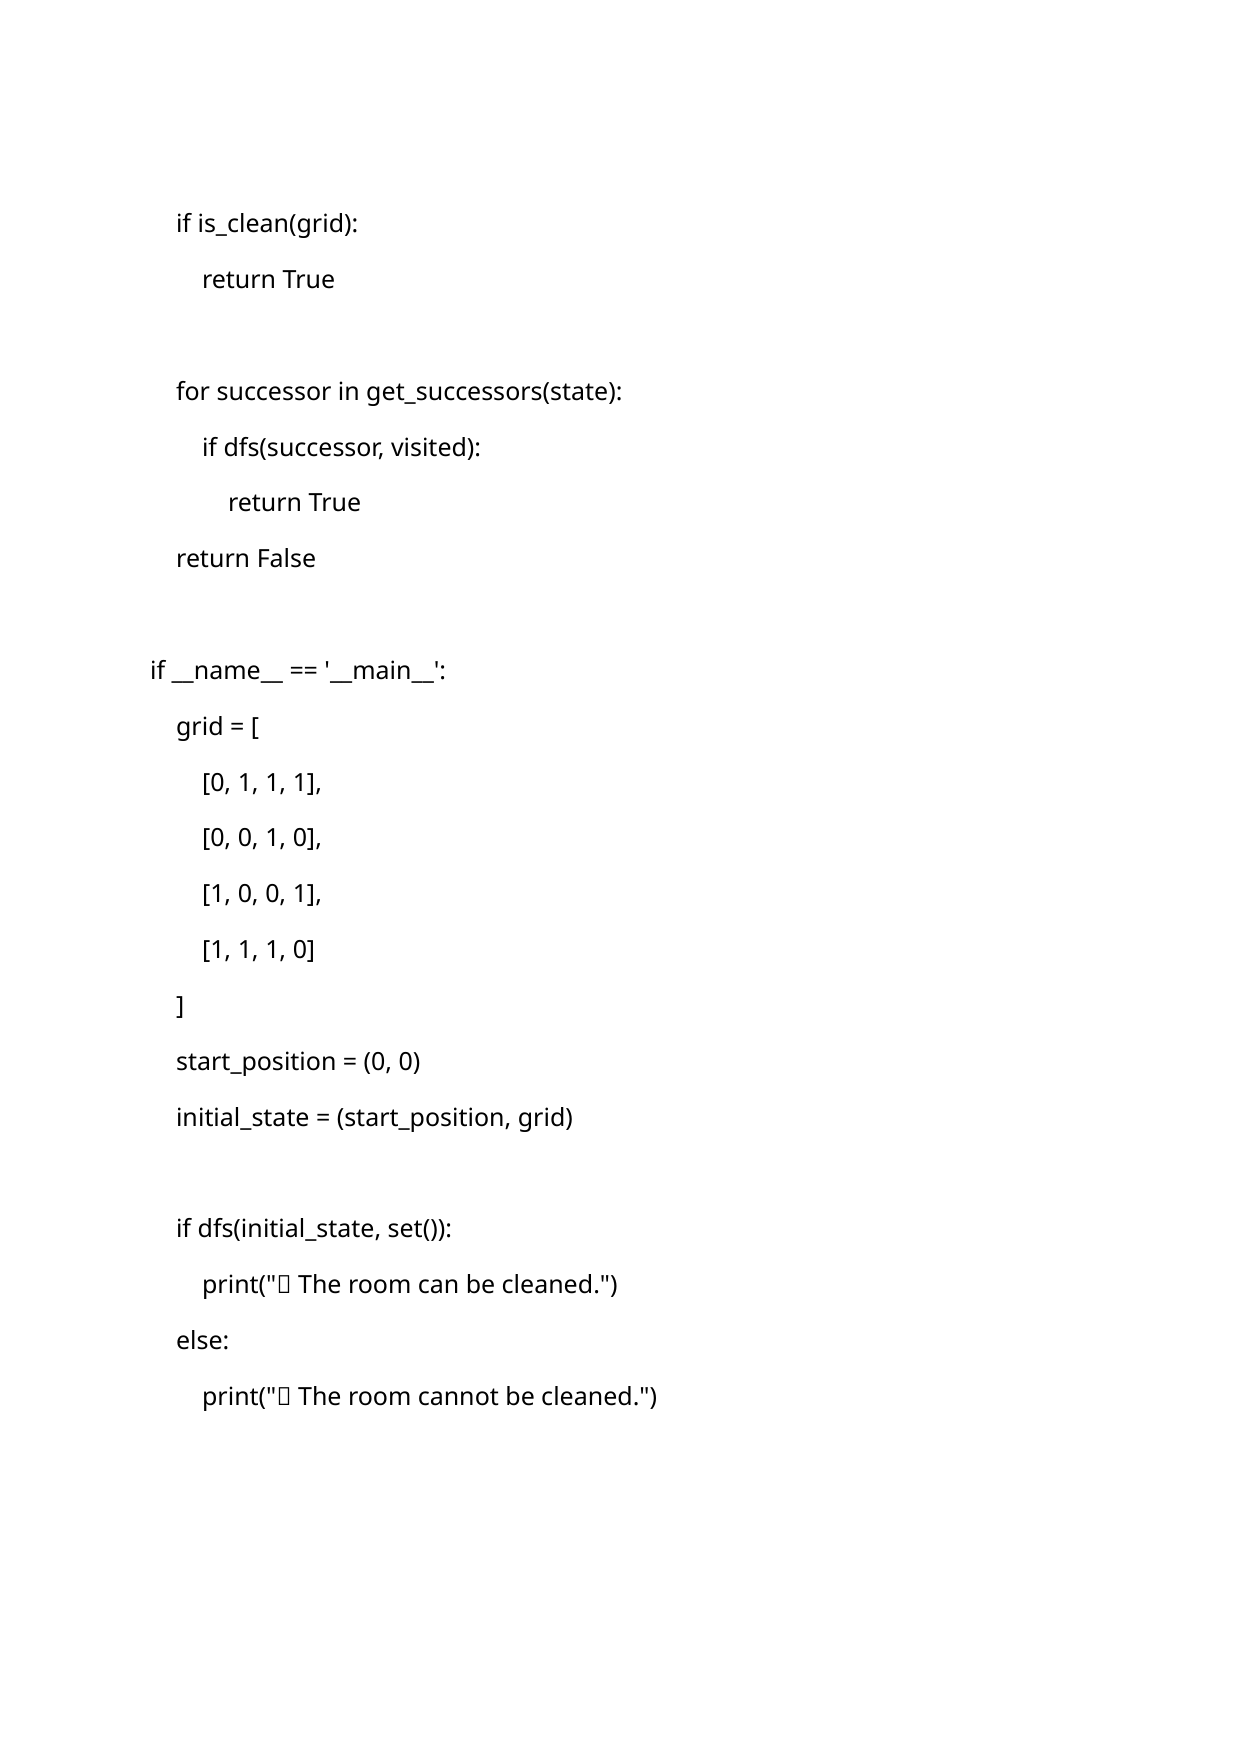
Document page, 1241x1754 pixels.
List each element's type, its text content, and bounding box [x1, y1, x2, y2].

text else: [150, 1322, 1090, 1357]
text [1, 0, 0, 1], [150, 876, 1090, 910]
text print("❌ The room cannot be cleaned.") [150, 1378, 1090, 1412]
text return True [150, 485, 1090, 519]
text start_position = (0, 0) [150, 1043, 1090, 1077]
text if __name__ == '__main__': [150, 652, 1090, 687]
text initial_state = (start_position, grid) [150, 1099, 1090, 1133]
text [0, 0, 1, 0], [150, 820, 1090, 854]
text if dfs(successor, visited): [150, 429, 1090, 463]
text grid = [ [150, 708, 1090, 742]
text return False [150, 541, 1090, 575]
text if is_clean(grid): [150, 206, 1090, 240]
text [1, 1, 1, 0] [150, 932, 1090, 966]
text ] [150, 987, 1090, 1022]
text if dfs(initial_state, set()): [150, 1211, 1090, 1245]
text for successor in get_successors(state): [150, 373, 1090, 407]
text print("✅ The room can be cleaned.") [150, 1267, 1090, 1301]
text return True [150, 262, 1090, 296]
text [0, 1, 1, 1], [150, 764, 1090, 798]
